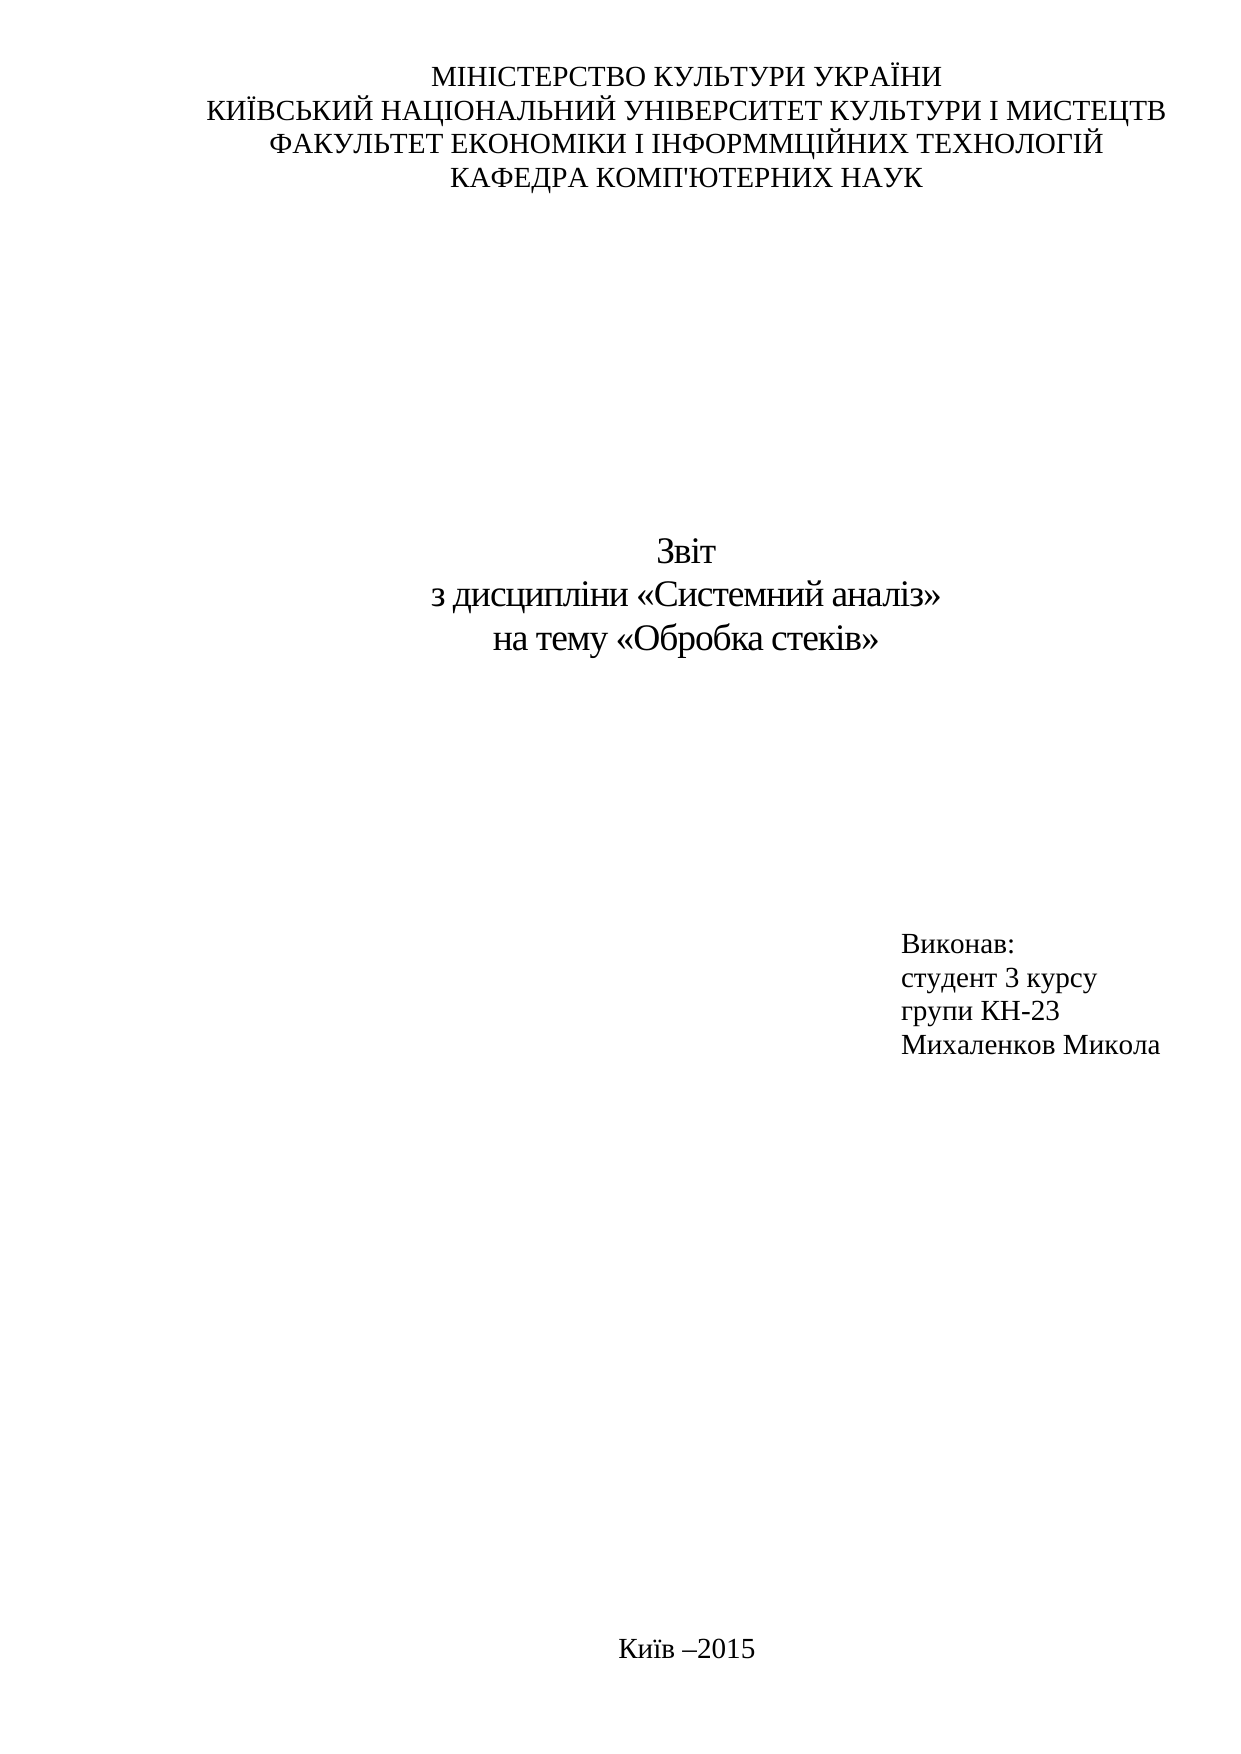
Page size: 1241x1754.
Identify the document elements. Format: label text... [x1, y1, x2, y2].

text МІНІСТЕРСТВО КУЛЬТУРИ УКРАЇНИ [118, 59, 1181, 93]
text КАФЕДРА КОМП'ЮТЕРНИХ НАУК [118, 160, 1181, 193]
text Виконав: [827, 926, 1181, 960]
text КИЇВСЬКИЙ НАЦІОНАЛЬНИЙ УНІВЕРСИТЕТ КУЛЬТУРИ І МИСТЕЦТВ [118, 93, 1181, 126]
title на тему «Обробка стеків» [118, 615, 1181, 658]
text групи КН-23 [827, 993, 1181, 1027]
title з дисципліни «Системний аналіз» [118, 572, 1181, 615]
text Київ –2015 [118, 1631, 1181, 1664]
text студент 3 курсу [827, 960, 1181, 993]
text ФАКУЛЬТЕТ ЕКОНОМІКИ І ІНФОРММЦІЙНИХ ТЕХНОЛОГІЙ [118, 126, 1181, 160]
title Звіт [118, 529, 1181, 572]
text Михаленков Микола [827, 1027, 1181, 1061]
